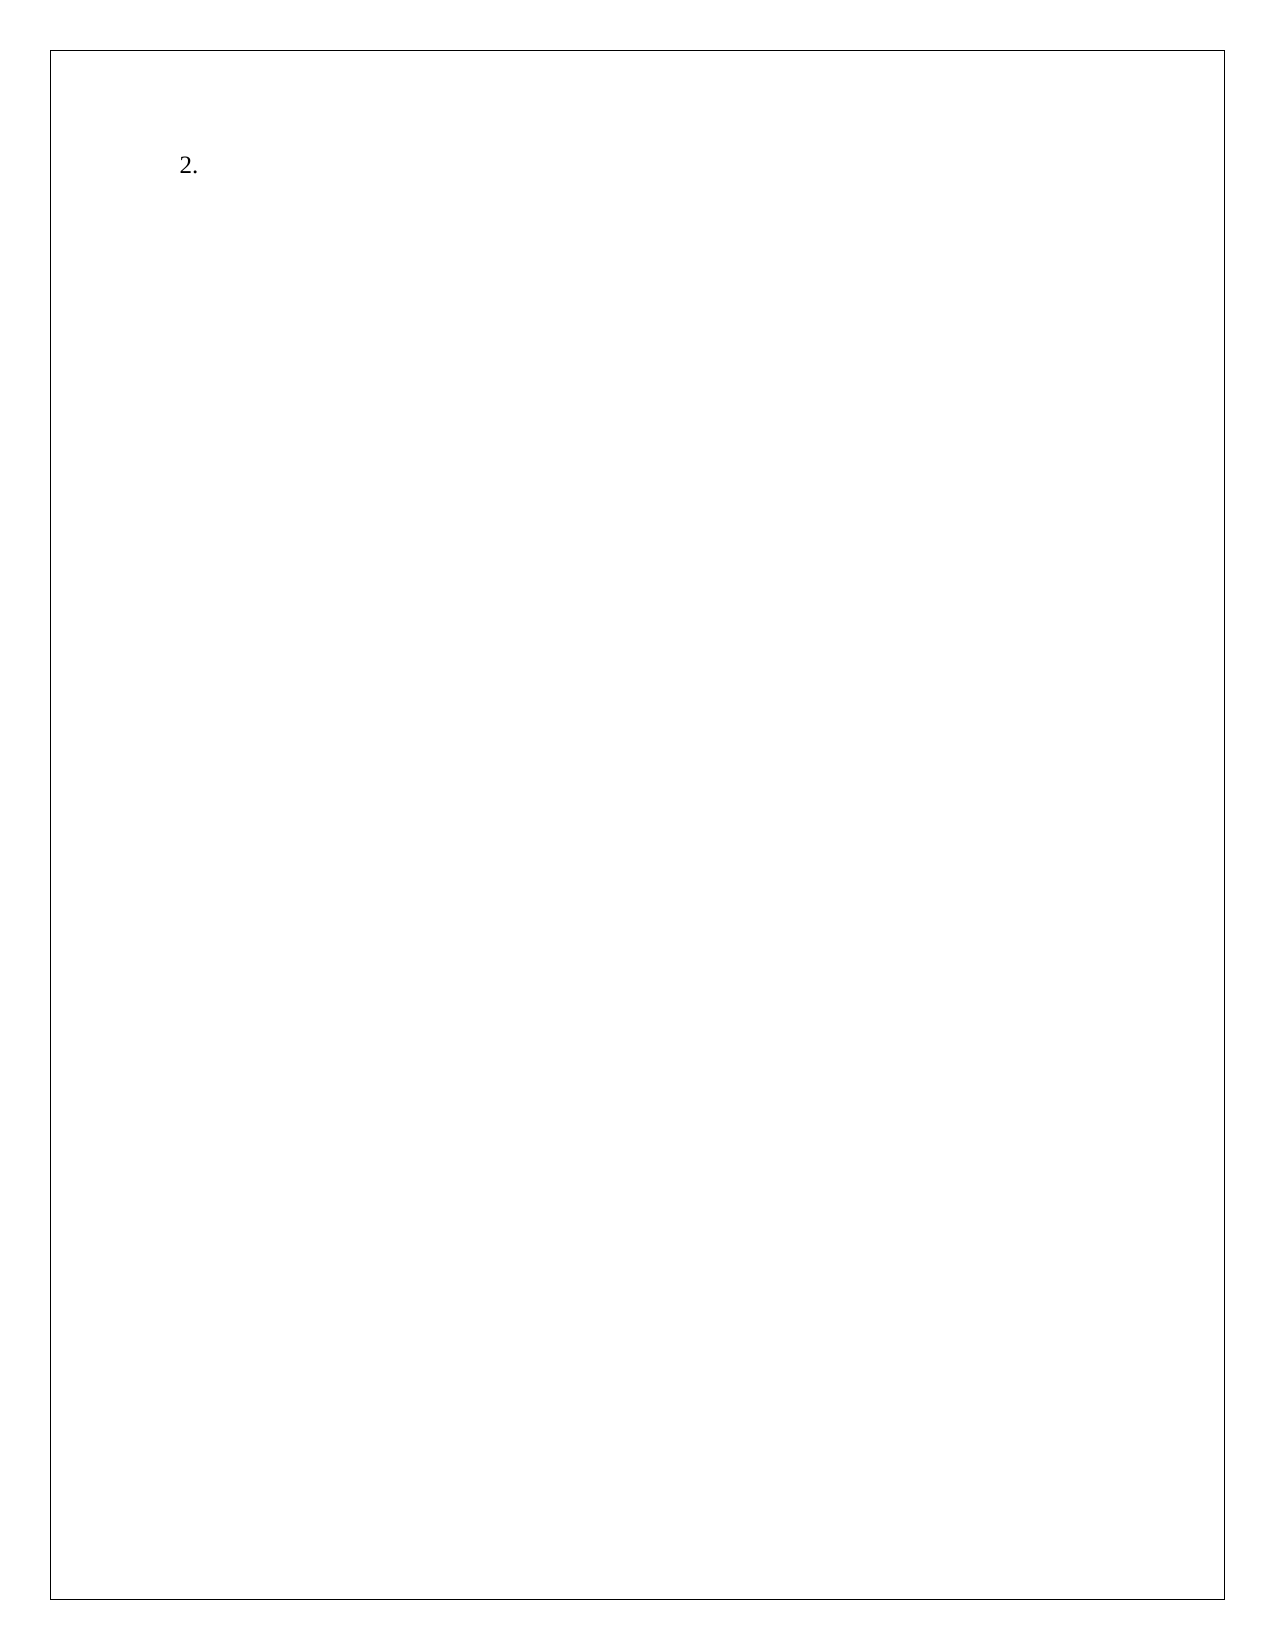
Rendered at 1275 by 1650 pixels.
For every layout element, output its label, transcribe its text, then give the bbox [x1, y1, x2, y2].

text 2. [179, 150, 1125, 179]
